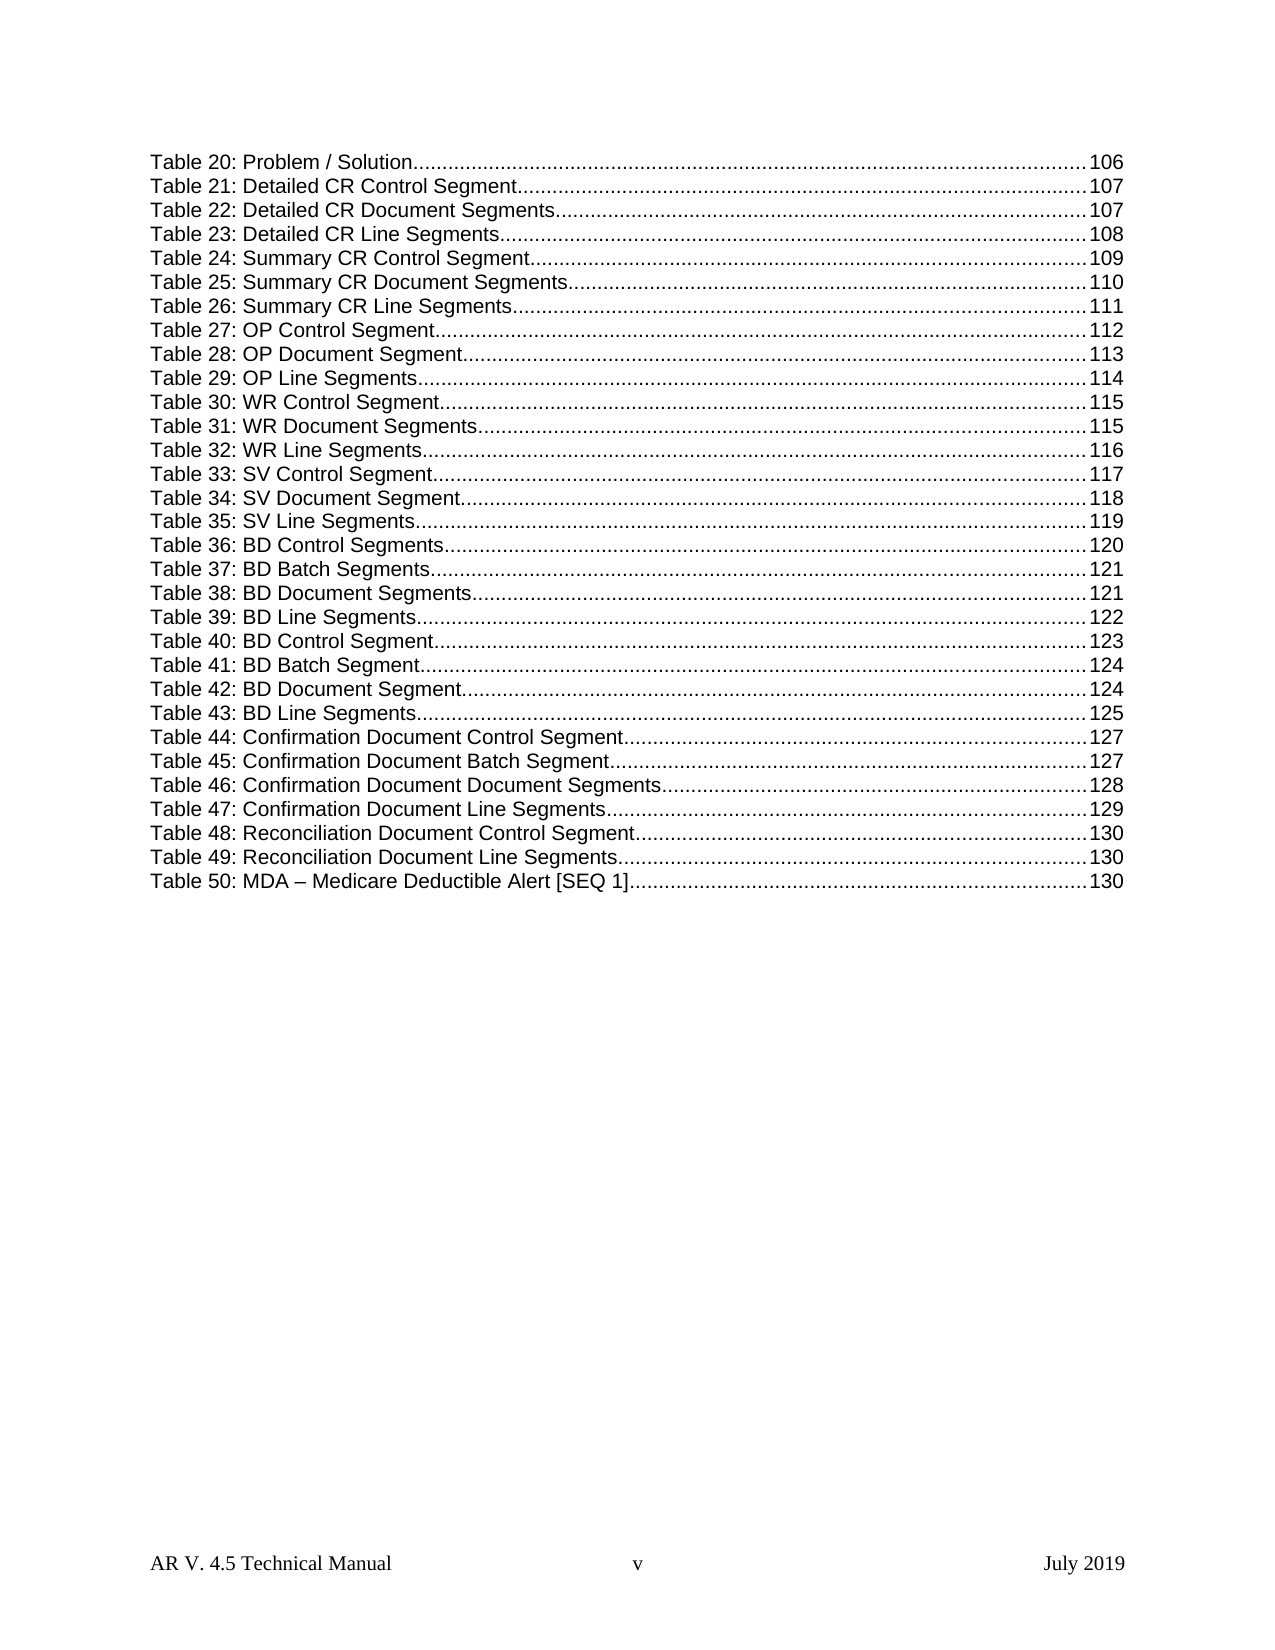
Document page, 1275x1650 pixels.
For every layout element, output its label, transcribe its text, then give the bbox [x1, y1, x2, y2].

text Table 47: Confirmation Document Line Segments 129 [150, 797, 1125, 821]
text Table 41: BD Batch Segment 124 [150, 653, 1125, 677]
text Table 48: Reconciliation Document Control Segment 130 [150, 821, 1125, 845]
text Table 45: Confirmation Document Batch Segment 127 [150, 749, 1125, 773]
text Table 35: SV Line Segments 119 [150, 509, 1125, 533]
text Table 39: BD Line Segments 122 [150, 605, 1125, 629]
text Table 43: BD Line Segments 125 [150, 701, 1125, 725]
text Table 26: Summary CR Line Segments 111 [150, 294, 1125, 318]
text Table 28: OP Document Segment 113 [150, 342, 1125, 366]
text Table 32: WR Line Segments 116 [150, 437, 1125, 461]
text Table 24: Summary CR Control Segment 109 [150, 246, 1125, 270]
text Table 50: MDA – Medicare Deductible Alert [SEQ 1] 130 [150, 869, 1125, 893]
text Table 49: Reconciliation Document Line Segments 130 [150, 845, 1125, 869]
text Table 42: BD Document Segment 124 [150, 677, 1125, 701]
text Table 38: BD Document Segments 121 [150, 581, 1125, 605]
text Table 23: Detailed CR Line Segments 108 [150, 222, 1125, 246]
text Table 21: Detailed CR Control Segment 107 [150, 174, 1125, 198]
text Table 44: Confirmation Document Control Segment 127 [150, 725, 1125, 749]
text Table 31: WR Document Segments 115 [150, 413, 1125, 437]
text Table 40: BD Control Segment 123 [150, 629, 1125, 653]
text Table 30: WR Control Segment 115 [150, 389, 1125, 413]
text Table 46: Confirmation Document Document Segments 128 [150, 773, 1125, 797]
text Table 36: BD Control Segments 120 [150, 533, 1125, 557]
text Table 29: OP Line Segments 114 [150, 366, 1125, 389]
text Table 25: Summary CR Document Segments 110 [150, 270, 1125, 294]
text Table 20: Problem / Solution 106 [150, 150, 1125, 174]
text Table 22: Detailed CR Document Segments 107 [150, 198, 1125, 222]
text Table 34: SV Document Segment 118 [150, 485, 1125, 509]
text Table 33: SV Control Segment 117 [150, 461, 1125, 485]
text Table 27: OP Control Segment 112 [150, 318, 1125, 342]
text Table 37: BD Batch Segments 121 [150, 557, 1125, 581]
